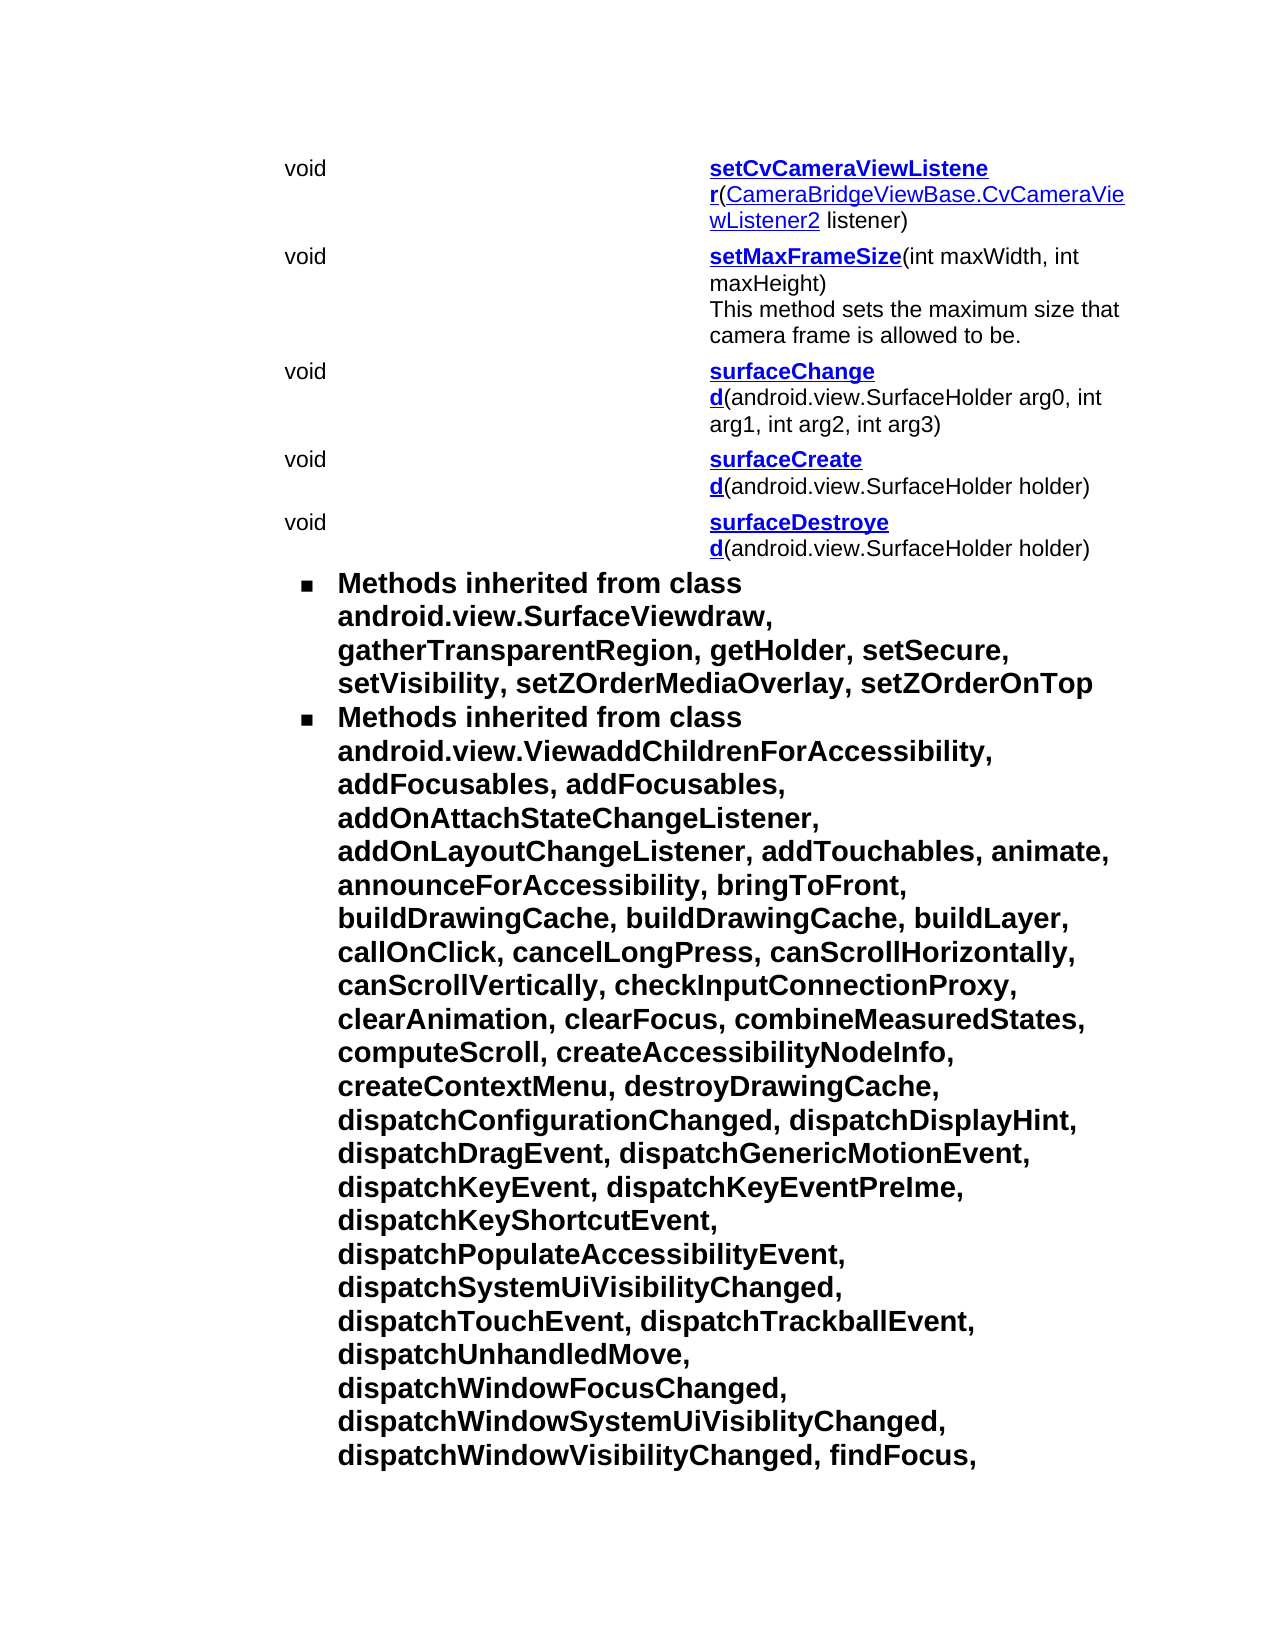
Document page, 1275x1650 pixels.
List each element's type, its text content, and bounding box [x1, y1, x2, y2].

table_cell void [280, 353, 705, 442]
table_cell surfaceChanged(android.view.SurfaceHolder arg0, int arg1, int arg2, int arg3) [705, 353, 1130, 442]
table_cell surfaceCreated(android.view.SurfaceHolder holder) [705, 442, 1130, 504]
table_cell void [280, 150, 705, 238]
table_cell void [280, 239, 705, 353]
table_cell setCvCameraViewListener(CameraBridgeViewBase.CvCameraViewListener2 listener) [705, 150, 1130, 238]
table_cell void [280, 504, 705, 566]
subtitle Methods inherited from class android.view.SurfaceViewdraw, gatherTransparentRegion, getHolder, setSecure, setVisibility, setZOrderMediaOverlay, setZOrderOnTop [300, 566, 1125, 700]
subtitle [300, 700, 1125, 1471]
table_cell void [280, 442, 705, 504]
table_cell setMaxFrameSize(int maxWidth, int maxHeight) This method sets the maximum size that camera frame is allowed to be. [705, 239, 1130, 353]
table_cell surfaceDestroyed(android.view.SurfaceHolder holder) [705, 504, 1130, 566]
